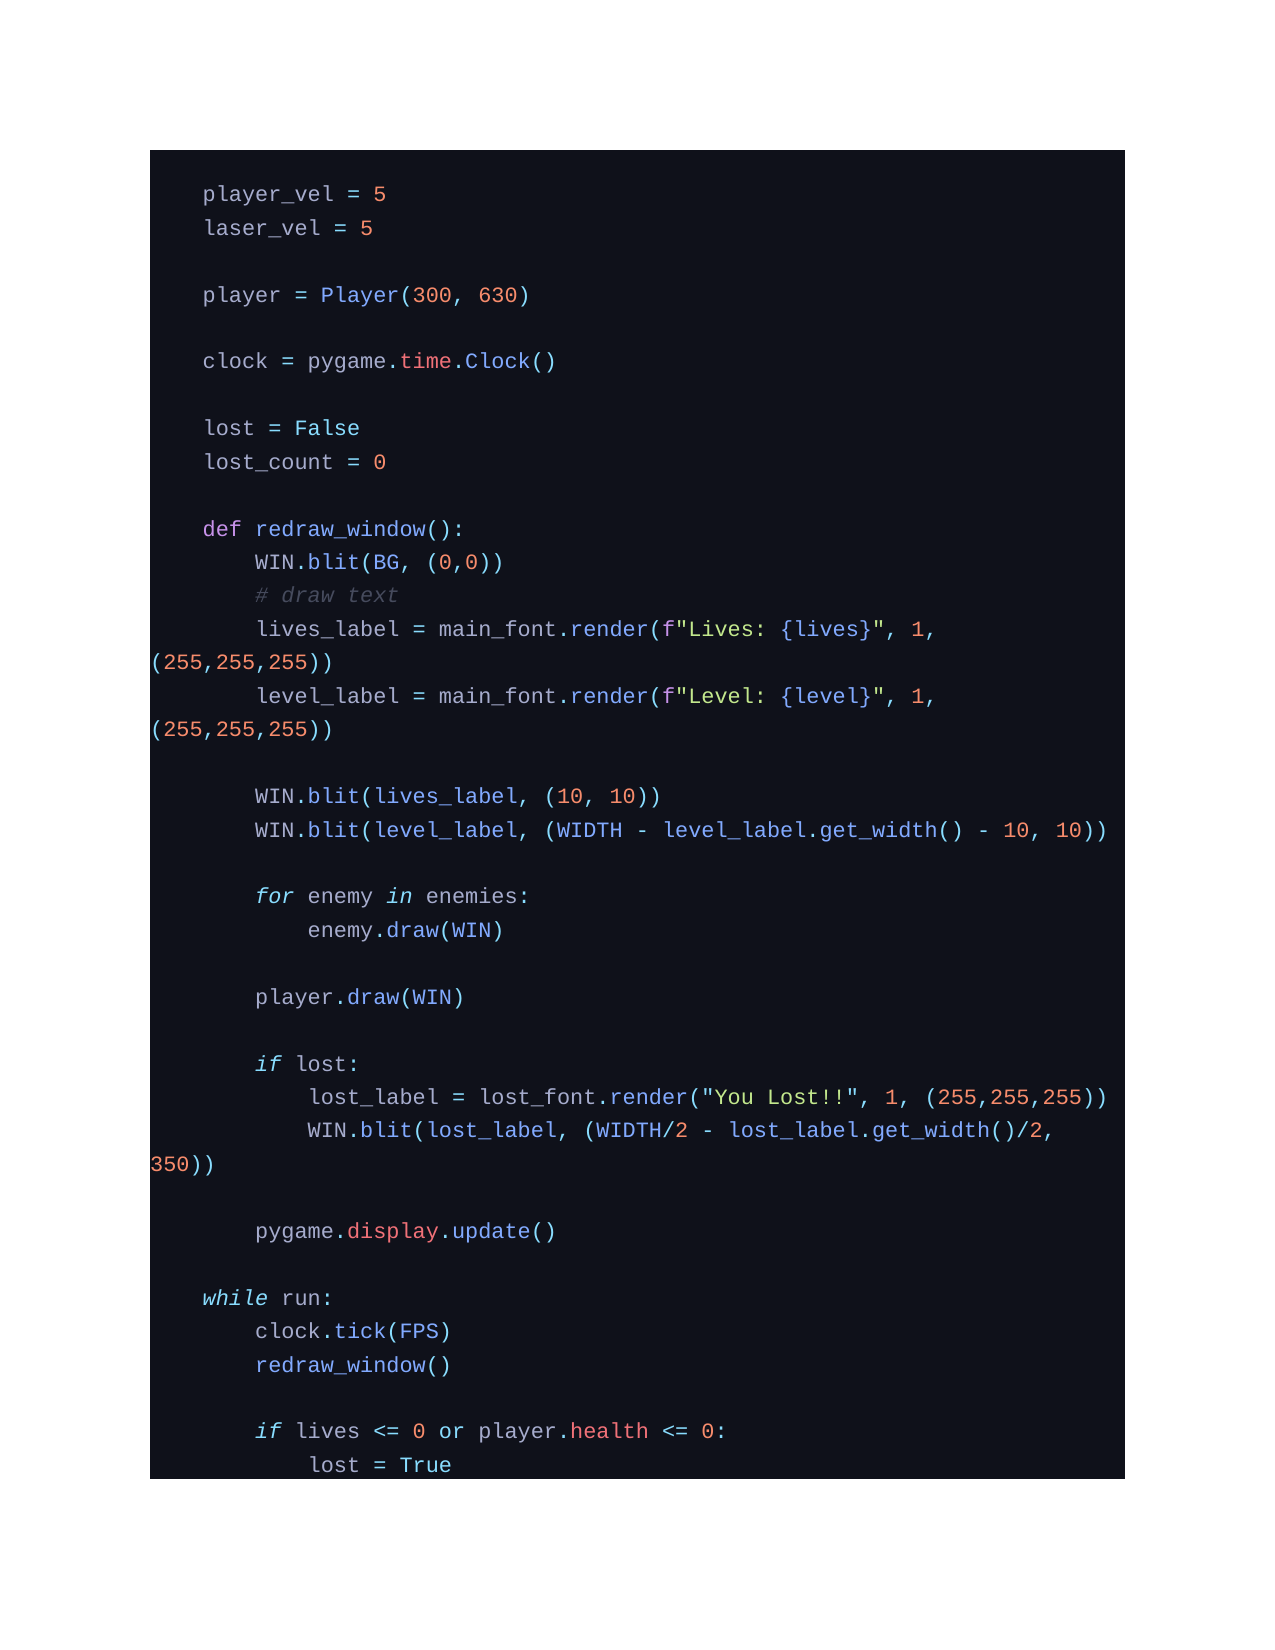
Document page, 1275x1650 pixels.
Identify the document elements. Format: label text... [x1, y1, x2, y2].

text player = Player(300, 630) [150, 284, 1125, 308]
text def redraw_window(): [150, 518, 1125, 543]
text while run: [150, 1287, 1125, 1312]
text clock = pygame.time.Clock() [150, 351, 1125, 375]
text WIN.blit(lives_label, (10, 10)) [150, 785, 1125, 810]
text # draw text [150, 585, 1125, 609]
text enemy.draw(WIN) [150, 919, 1125, 944]
text redraw_window() [150, 1354, 1125, 1378]
text WIN.blit(BG, (0,0)) [150, 551, 1125, 576]
text player_vel = 5 [150, 183, 1125, 208]
text lost_label = lost_font.render("You Lost!!", 1, (255,255,255)) [150, 1086, 1125, 1111]
text for enemy in enemies: [150, 886, 1125, 910]
text laser_vel = 5 [150, 217, 1125, 242]
text lives_label = main_font.render(f"Lives: {lives}", 1, (255,255,255)) [150, 618, 1125, 676]
text WIN.blit(lost_label, (WIDTH/2 - lost_label.get_width()/2, 350)) [150, 1120, 1125, 1178]
text player.draw(WIN) [150, 986, 1125, 1011]
text lost_count = 0 [150, 451, 1125, 476]
text lost = False [150, 417, 1125, 442]
text if lost: [150, 1053, 1125, 1078]
text level_label = main_font.render(f"Level: {level}", 1, (255,255,255)) [150, 685, 1125, 743]
text if lives <= 0 or player.health <= 0: [150, 1421, 1125, 1445]
text lost = True [150, 1454, 1125, 1479]
text WIN.blit(level_label, (WIDTH - level_label.get_width() - 10, 10)) [150, 819, 1125, 843]
text clock.tick(FPS) [150, 1320, 1125, 1345]
text pygame.display.update() [150, 1220, 1125, 1245]
